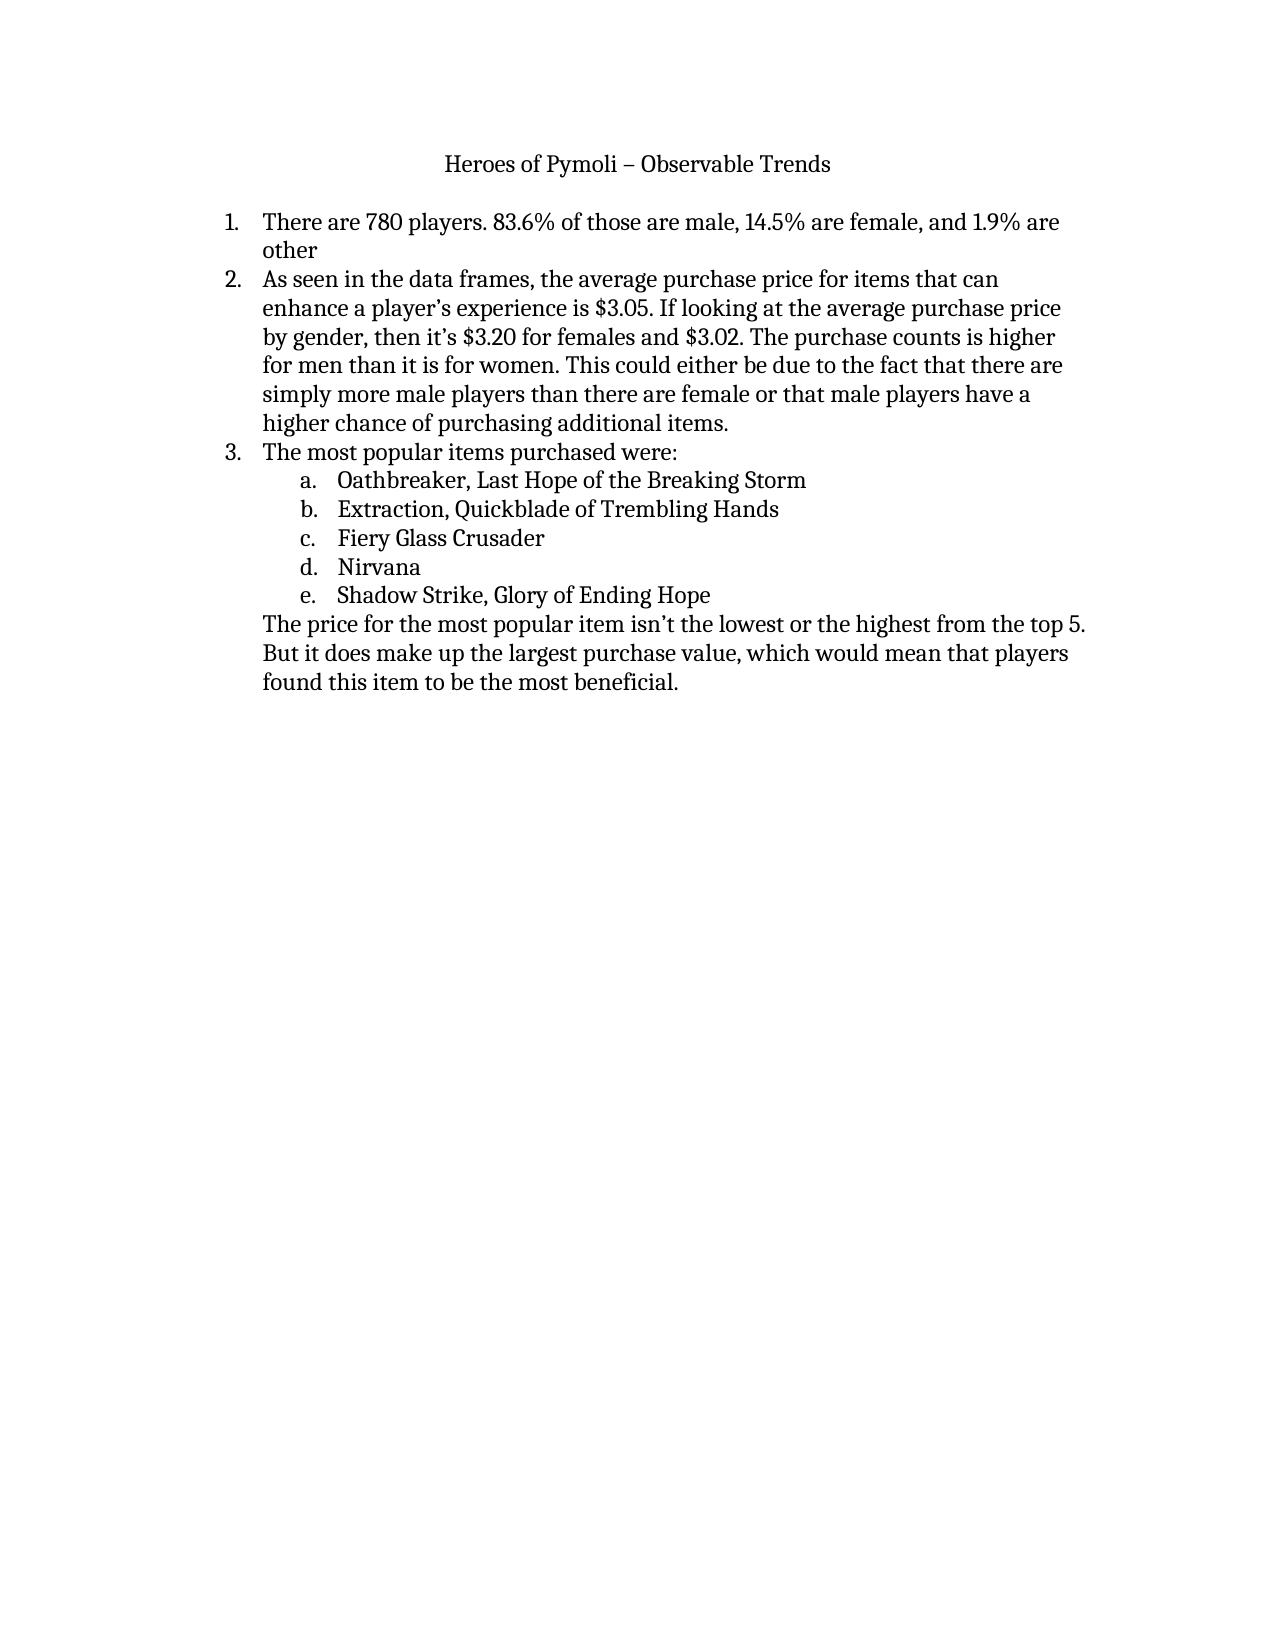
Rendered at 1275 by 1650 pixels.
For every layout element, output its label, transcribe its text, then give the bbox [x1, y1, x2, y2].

list There are 780 players. 83.6% of those are male, 14.5% are female, and 1.9% are other [225, 207, 1087, 265]
text Heroes of Pymoli – Observable Trends [187, 150, 1087, 179]
list The most popular items purchased were: [225, 437, 1087, 466]
list Nirvana [300, 552, 1087, 581]
list Oathbreaker, Last Hope of the Breaking Storm [300, 466, 1087, 495]
text The price for the most popular item isn’t the lowest or the highest from the top 5. But it does make up the largest purchase value, which would mean that players found this item to be the most beneficial. [262, 610, 1087, 696]
list Extraction, Quickblade of Trembling Hands [300, 495, 1087, 524]
list Shadow Strike, Glory of Ending Hope [300, 581, 1087, 610]
list Fiery Glass Crusader [300, 524, 1087, 552]
list As seen in the data frames, the average purchase price for items that can enhance a player’s experience is $3.05. If looking at the average purchase price by gender, then it’s $3.20 for females and $3.02. The purchase counts is higher for men than it is for women. This could either be due to the fact that there are simply more male players than there are female or that male players have a higher chance of purchasing additional items. [225, 265, 1087, 437]
